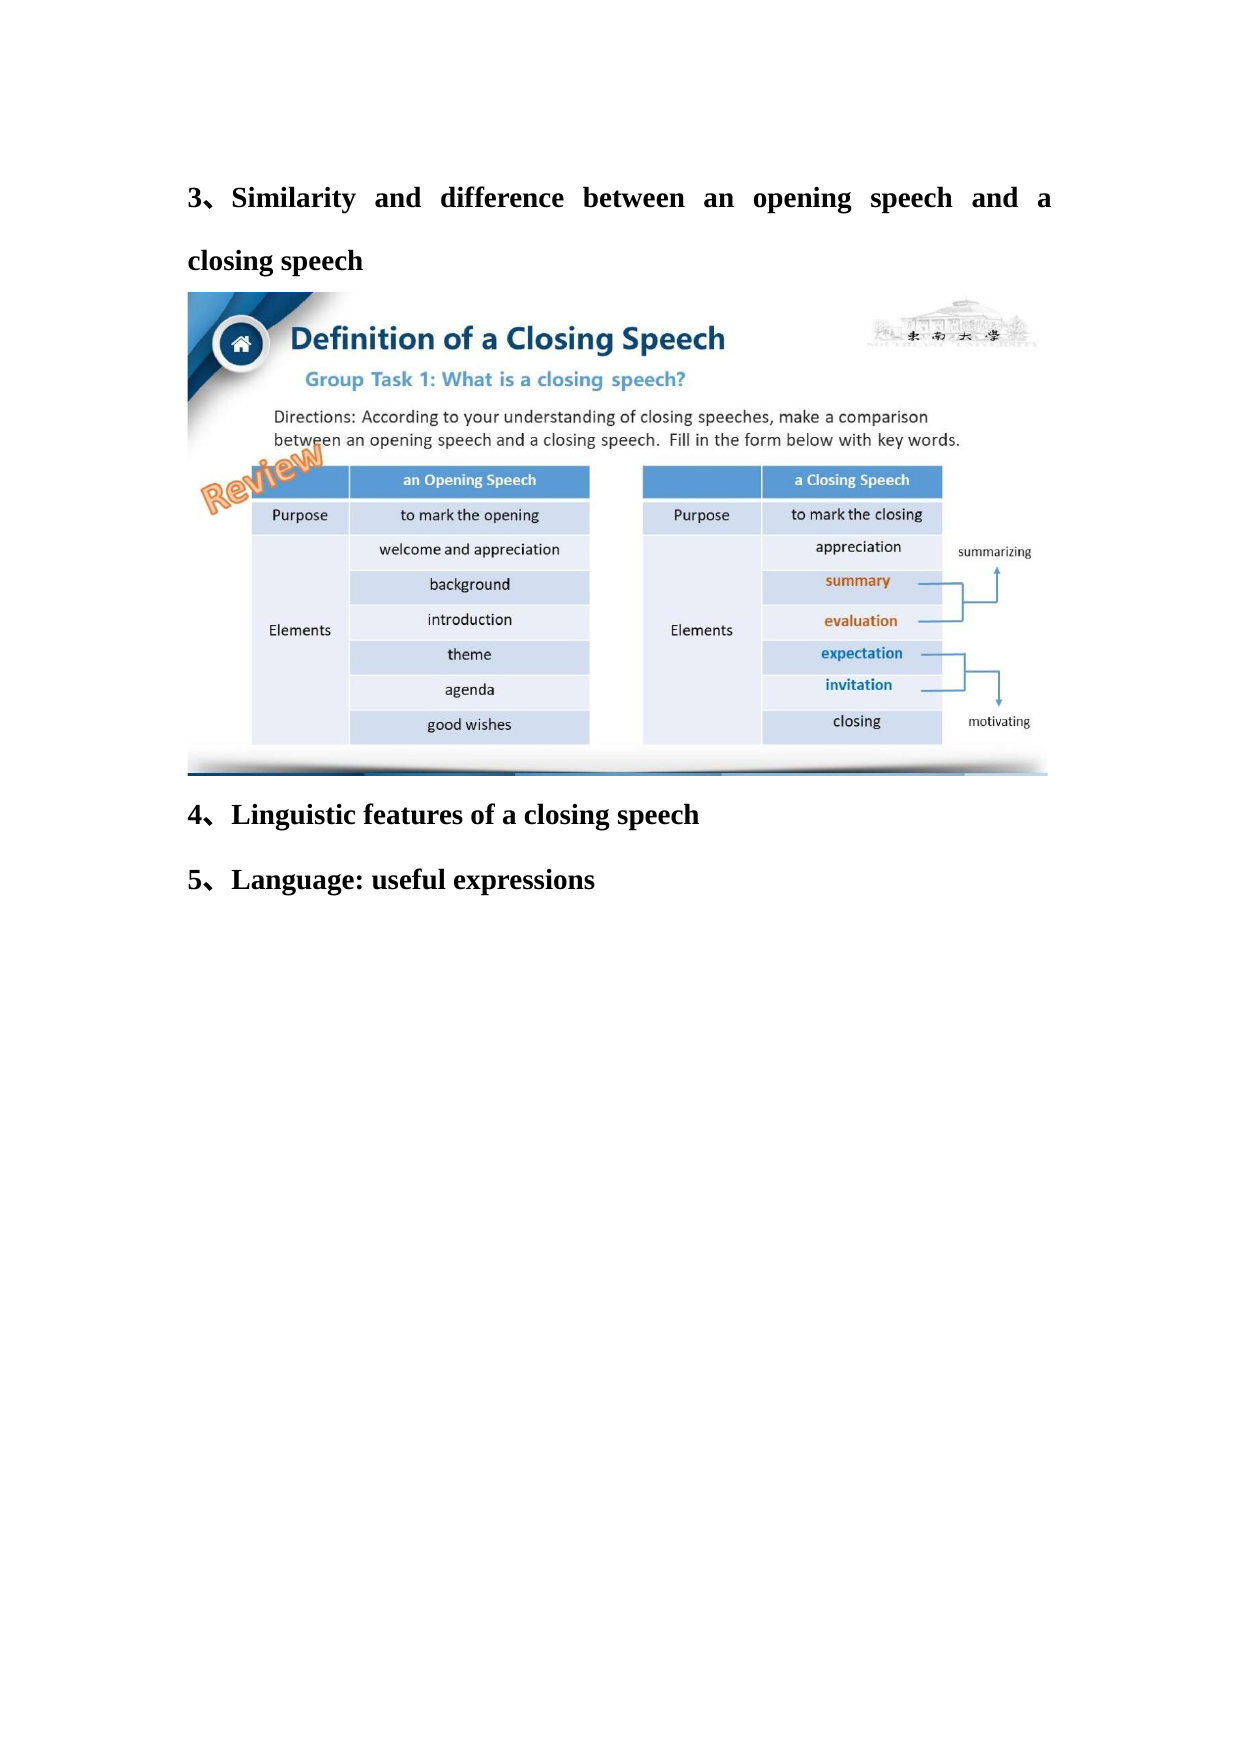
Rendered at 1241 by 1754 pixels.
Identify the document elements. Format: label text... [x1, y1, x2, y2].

list Similarity and difference between an opening speech and a closing speech [187, 162, 1053, 292]
list Linguistic features of a closing speech [187, 779, 1053, 844]
list Language: useful expressions [187, 844, 1053, 909]
picture [187, 292, 1048, 776]
